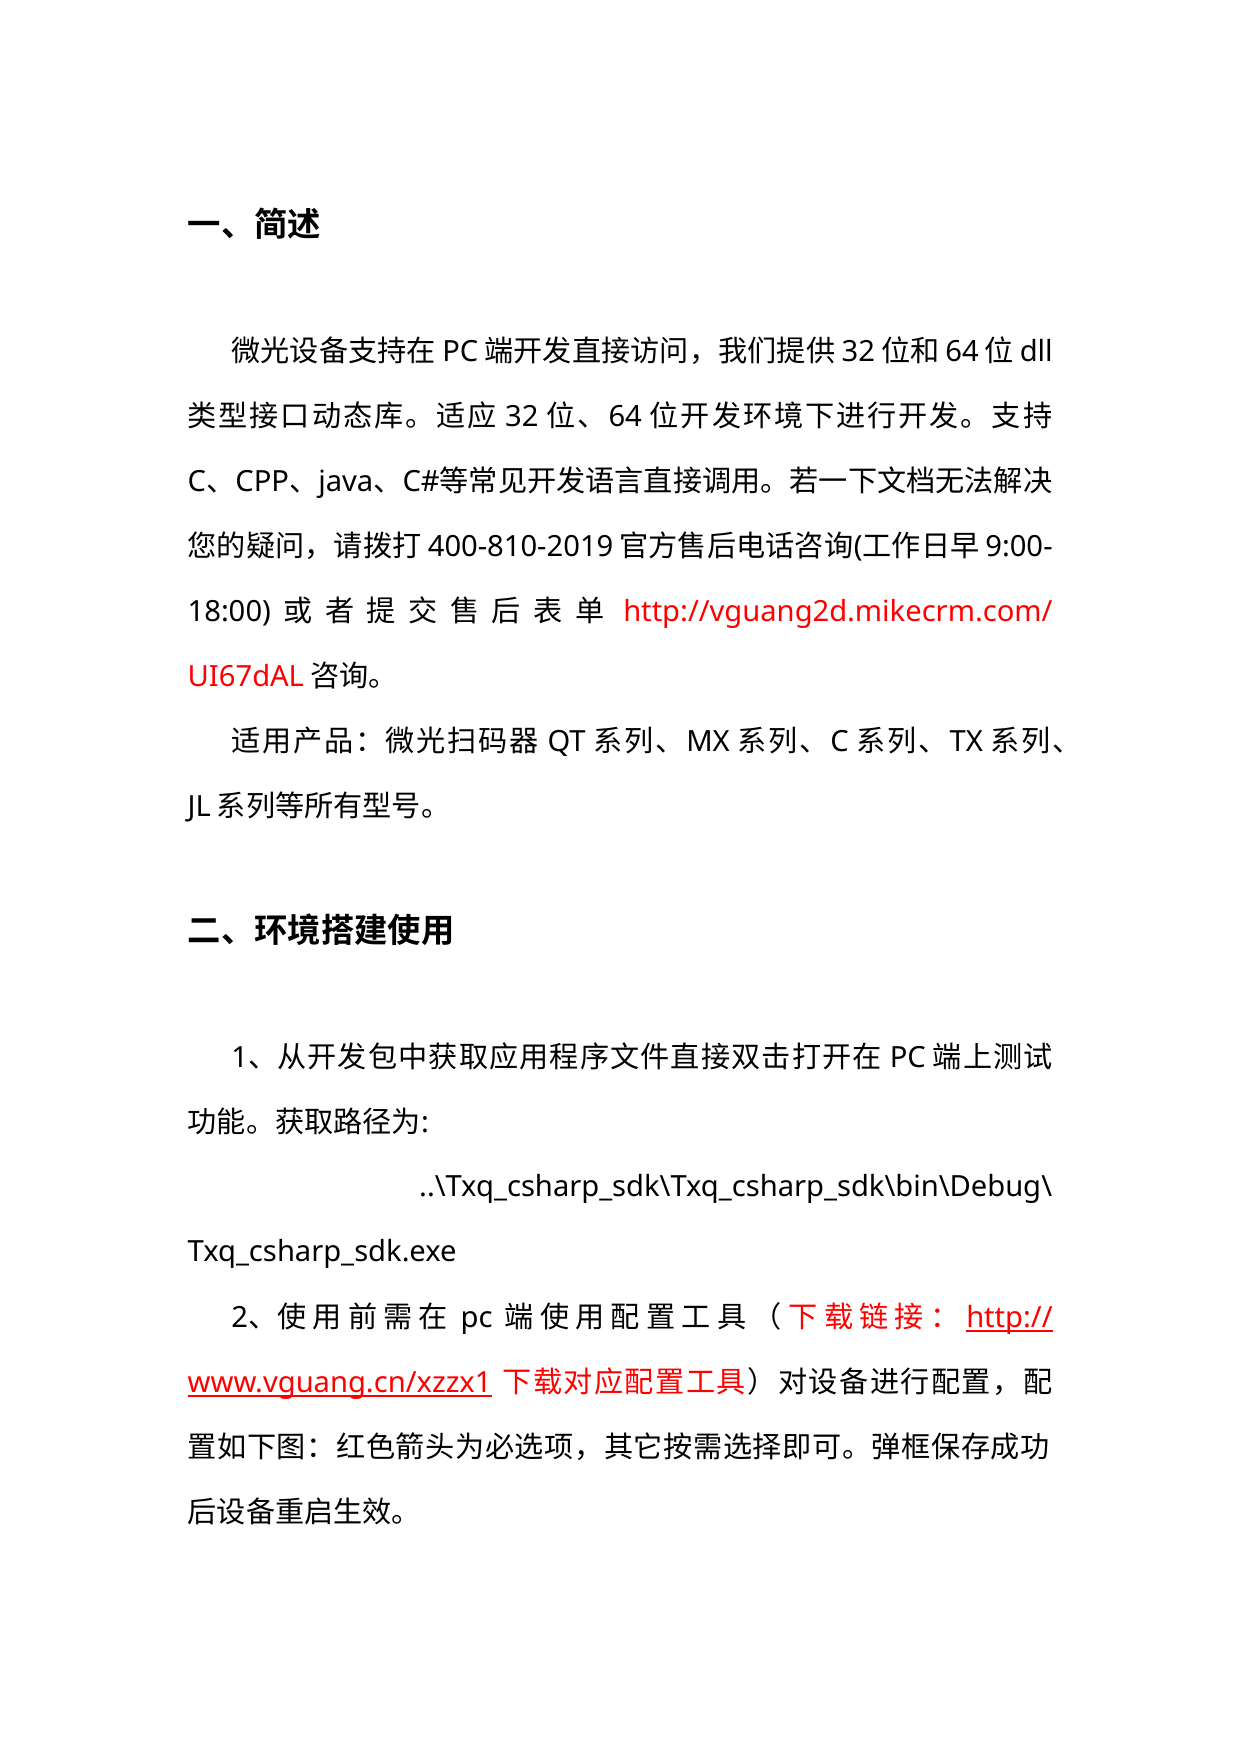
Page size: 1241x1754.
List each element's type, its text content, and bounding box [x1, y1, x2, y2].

text 适用产品：微光扫码器QT系列、MX系列、C系列、TX系列、JL系列等所有型号。 [187, 706, 1053, 836]
text 微光设备支持在PC端开发直接访问，我们提供32位和64位dll类型接口动态库。适应32位、64位开发环境下进行开发。支持C、CPP、java、C#等常见开发语言直接调用。若一下文档无法解决您的疑问，请拨打400-810-2019官方售后电话咨询(工作日早9:00-18:00)或者提交售后表单http://vguang2d.mikecrm.com/UI67dAL咨询。 [187, 316, 1053, 706]
subtitle 简述 [187, 189, 1053, 254]
list 使用前需在pc端使用配置工具（下载链接：http://www.vguang.cn/xzzx1 下载对应配置工具）对设备进行配置，配置如下图：红色箭头为必选项，其它按需选择即可。弹框保存成功后设备重启生效。 [187, 1282, 1053, 1542]
text ..\Txq_csharp_sdk\Txq_csharp_sdk\bin\Debug\Txq_csharp_sdk.exe [187, 1152, 1053, 1282]
subtitle 二、环境搭建使用 [187, 895, 1053, 960]
list 从开发包中获取应用程序文件直接双击打开在PC端上测试功能。获取路径为: [187, 1022, 1053, 1152]
